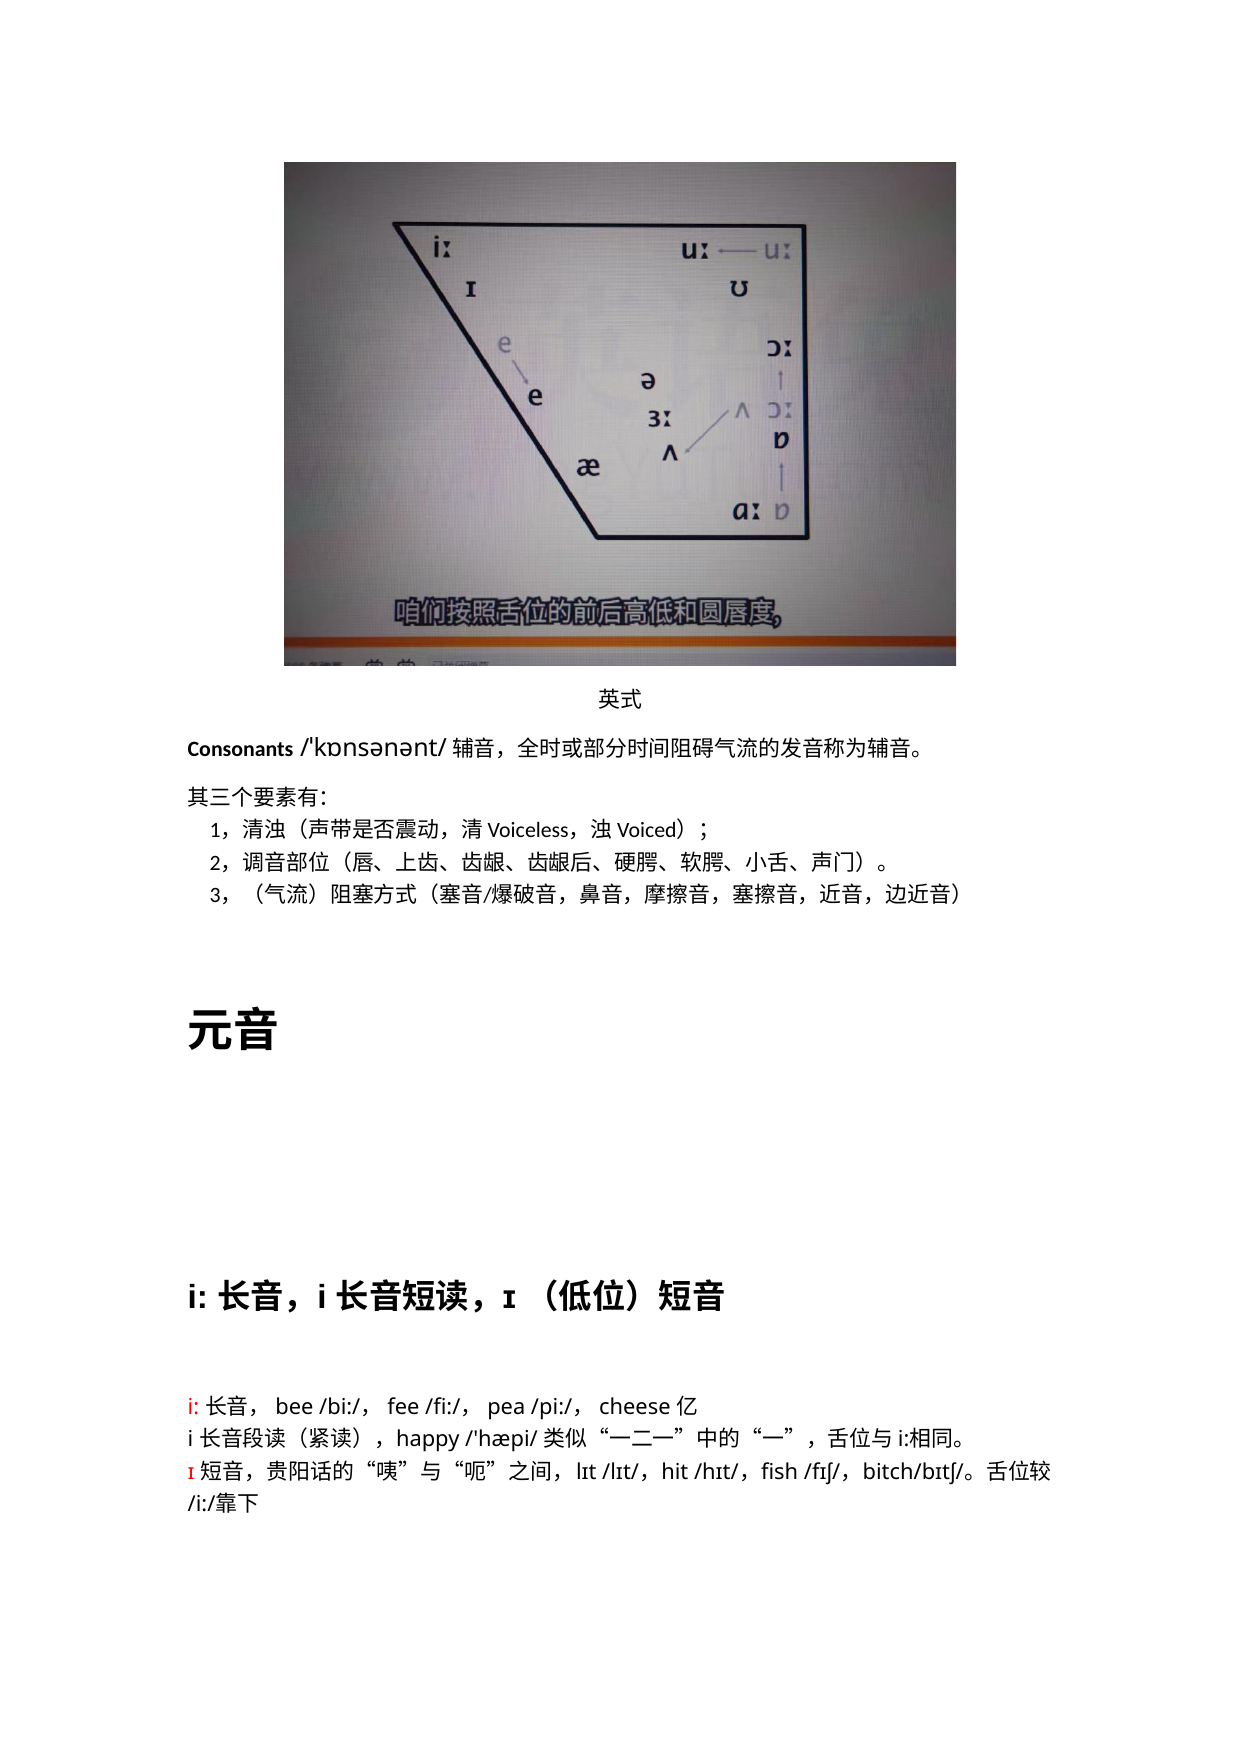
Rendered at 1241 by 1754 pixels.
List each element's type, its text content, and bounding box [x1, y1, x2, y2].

text 其三个要素有： [187, 779, 1053, 812]
picture [284, 162, 957, 666]
list 英式 [187, 682, 1053, 714]
text i: 长音， bee /bi:/， fee /fi:/， pea /pi:/， cheese 亿 [187, 1388, 1053, 1421]
list Consonants /ˈkɒnsənənt/ 辅音，全时或部分时间阻碍气流的发音称为辅音。 [187, 714, 1053, 779]
text ɪ 短音，贵阳话的“咦”与“呃”之间，lɪt /lɪt/，hit /hɪt/，fish /fɪʃ/，bitch/bɪtʃ/。舌位较/i:/靠下 [187, 1453, 1053, 1518]
subtitle i: 长音，i 长音短读，ɪ （低位）短音 [187, 1262, 1053, 1327]
text i 长音段读（紧读），happy /'hæpi/ 类似“一二一”中的“一”，舌位与i:相同。 [187, 1421, 1053, 1453]
list （气流）阻塞方式（塞音/爆破音，鼻音，摩擦音，塞擦音，近音，边近音） [187, 877, 1053, 909]
subtitle 元音 [187, 977, 1053, 1075]
list 调音部位（唇、上齿、齿龈、齿龈后、硬腭、软腭、小舌、声门）。 [187, 844, 1053, 877]
text 1，清浊（声带是否震动，清Voiceless，浊Voiced）； [187, 812, 1053, 844]
